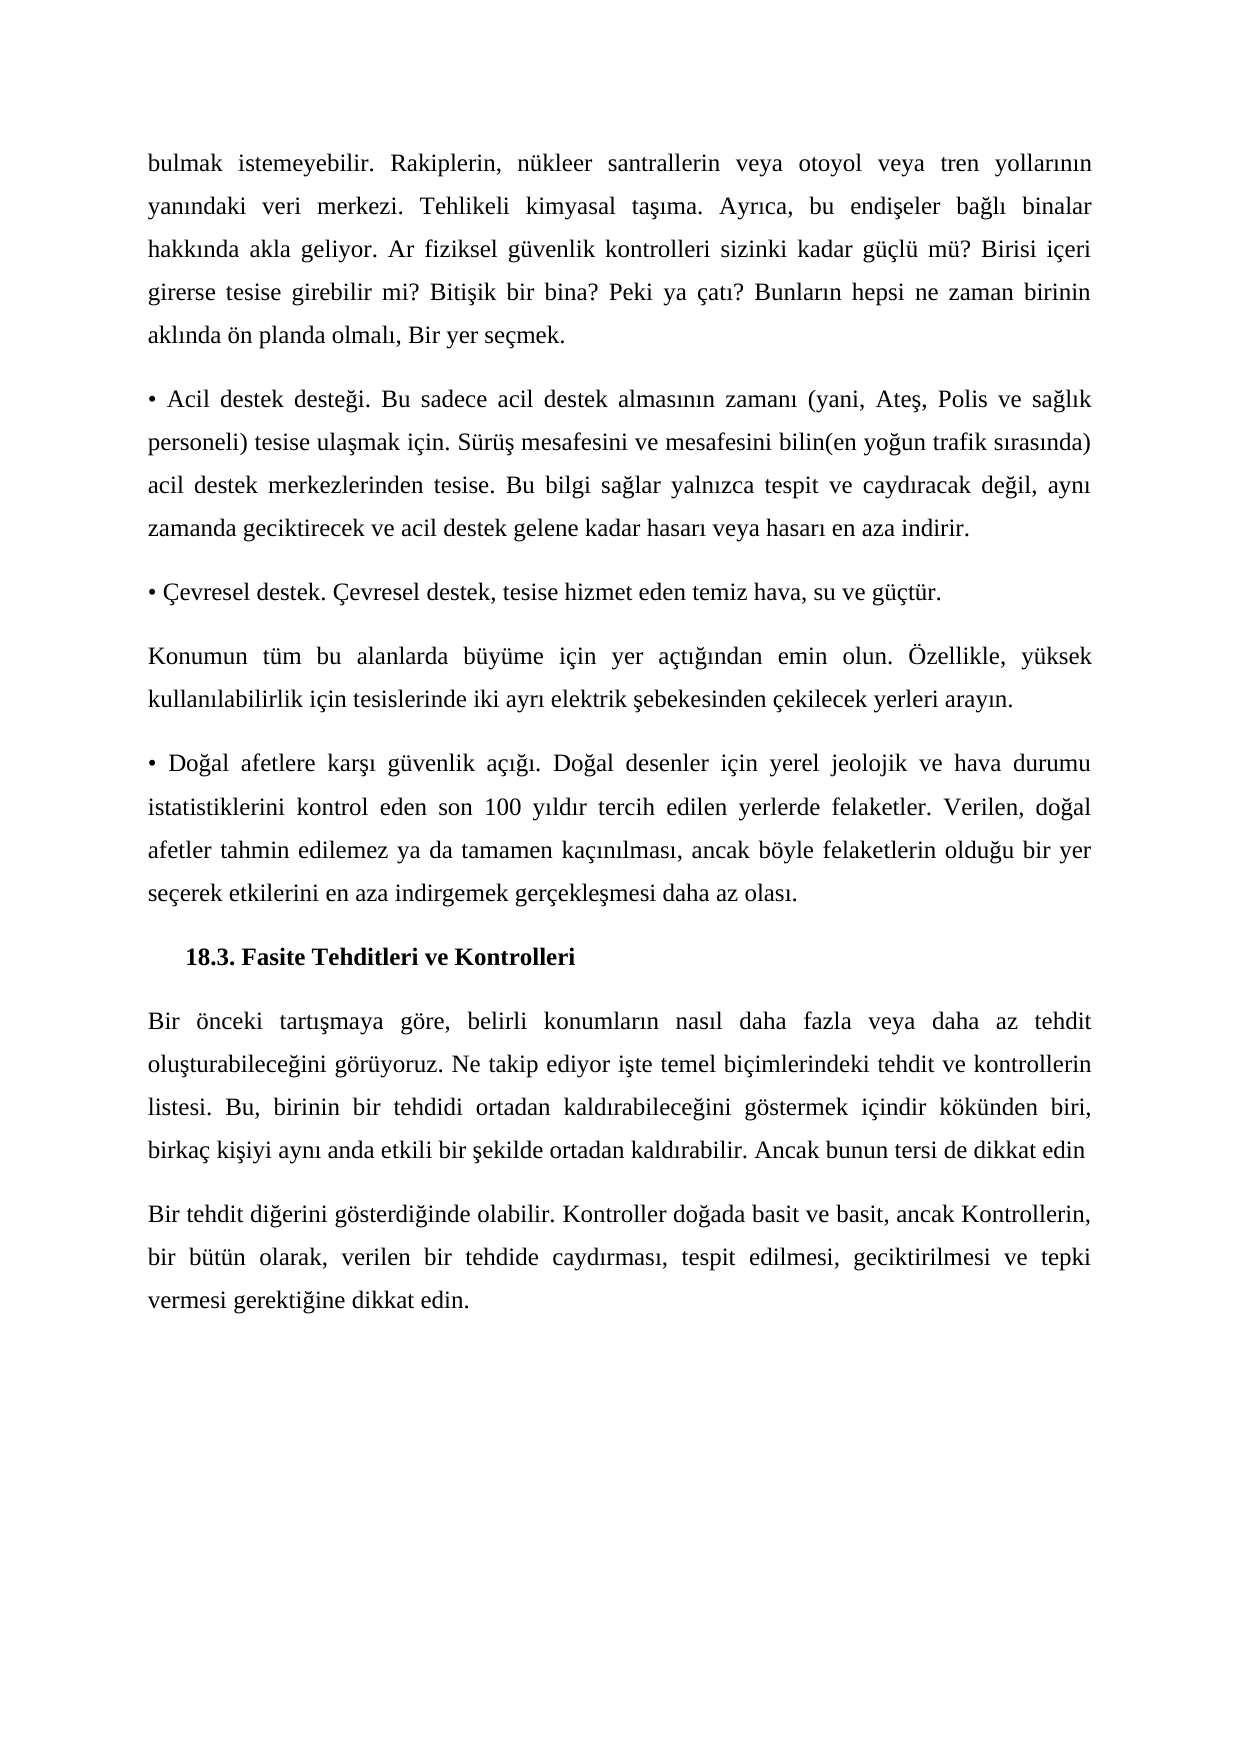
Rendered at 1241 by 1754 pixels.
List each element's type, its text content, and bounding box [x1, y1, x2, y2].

text Bir tehdit diğerini gösterdiğinde olabilir. Kontroller doğada basit ve basit, ancak Kontrollerin, bir bütün olarak, verilen bir tehdide caydırması, tespit edilmesi, geciktirilmesi ve tepki vermesi gerektiğine dikkat edin. [148, 1199, 1093, 1314]
text Bir önceki tartışmaya göre, belirli konumların nasıl daha fazla veya daha az tehdit oluşturabileceğini görüyoruz. Ne takip ediyor işte temel biçimlerindeki tehdit ve kontrollerin listesi. Bu, birinin bir tehdidi ortadan kaldırabileceğini göstermek içindir kökünden biri, birkaç kişiyi aynı anda etkili bir şekilde ortadan kaldırabilir. Ancak bunun tersi de dikkat edin [148, 1006, 1093, 1164]
text • Çevresel destek. Çevresel destek, tesise hizmet eden temiz hava, su ve güçtür. [148, 577, 1093, 606]
text Konumun tüm bu alanlarda büyüme için yer açtığından emin olun. Özellikle, yüksek kullanılabilirlik için tesislerinde iki ayrı elektrik şebekesinden çekilecek yerleri arayın. [148, 641, 1093, 713]
text • Doğal afetlere karşı güvenlik açığı. Doğal desenler için yerel jeolojik ve hava durumu istatistiklerini kontrol eden son 100 yıldır tercih edilen yerlerde felaketler. Verilen, doğal afetler tahmin edilemez ya da tamamen kaçınılması, ancak böyle felaketlerin olduğu bir yer seçerek etkilerini en aza indirgemek gerçekleşmesi daha az olası. [148, 748, 1093, 907]
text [148, 148, 1093, 349]
list 18.3. Fasite Tehditleri ve Kontrolleri [185, 942, 1093, 971]
text • Acil destek desteği. Bu sadece acil destek almasının zamanı (yani, Ateş, Polis ve sağlık personeli) tesise ulaşmak için. Sürüş mesafesini ve mesafesini bilin(en yoğun trafik sırasında) acil destek merkezlerinden tesise. Bu bilgi sağlar yalnızca tespit ve caydıracak değil, aynı zamanda geciktirecek ve acil destek gelene kadar hasarı veya hasarı en aza indirir. [148, 384, 1093, 542]
